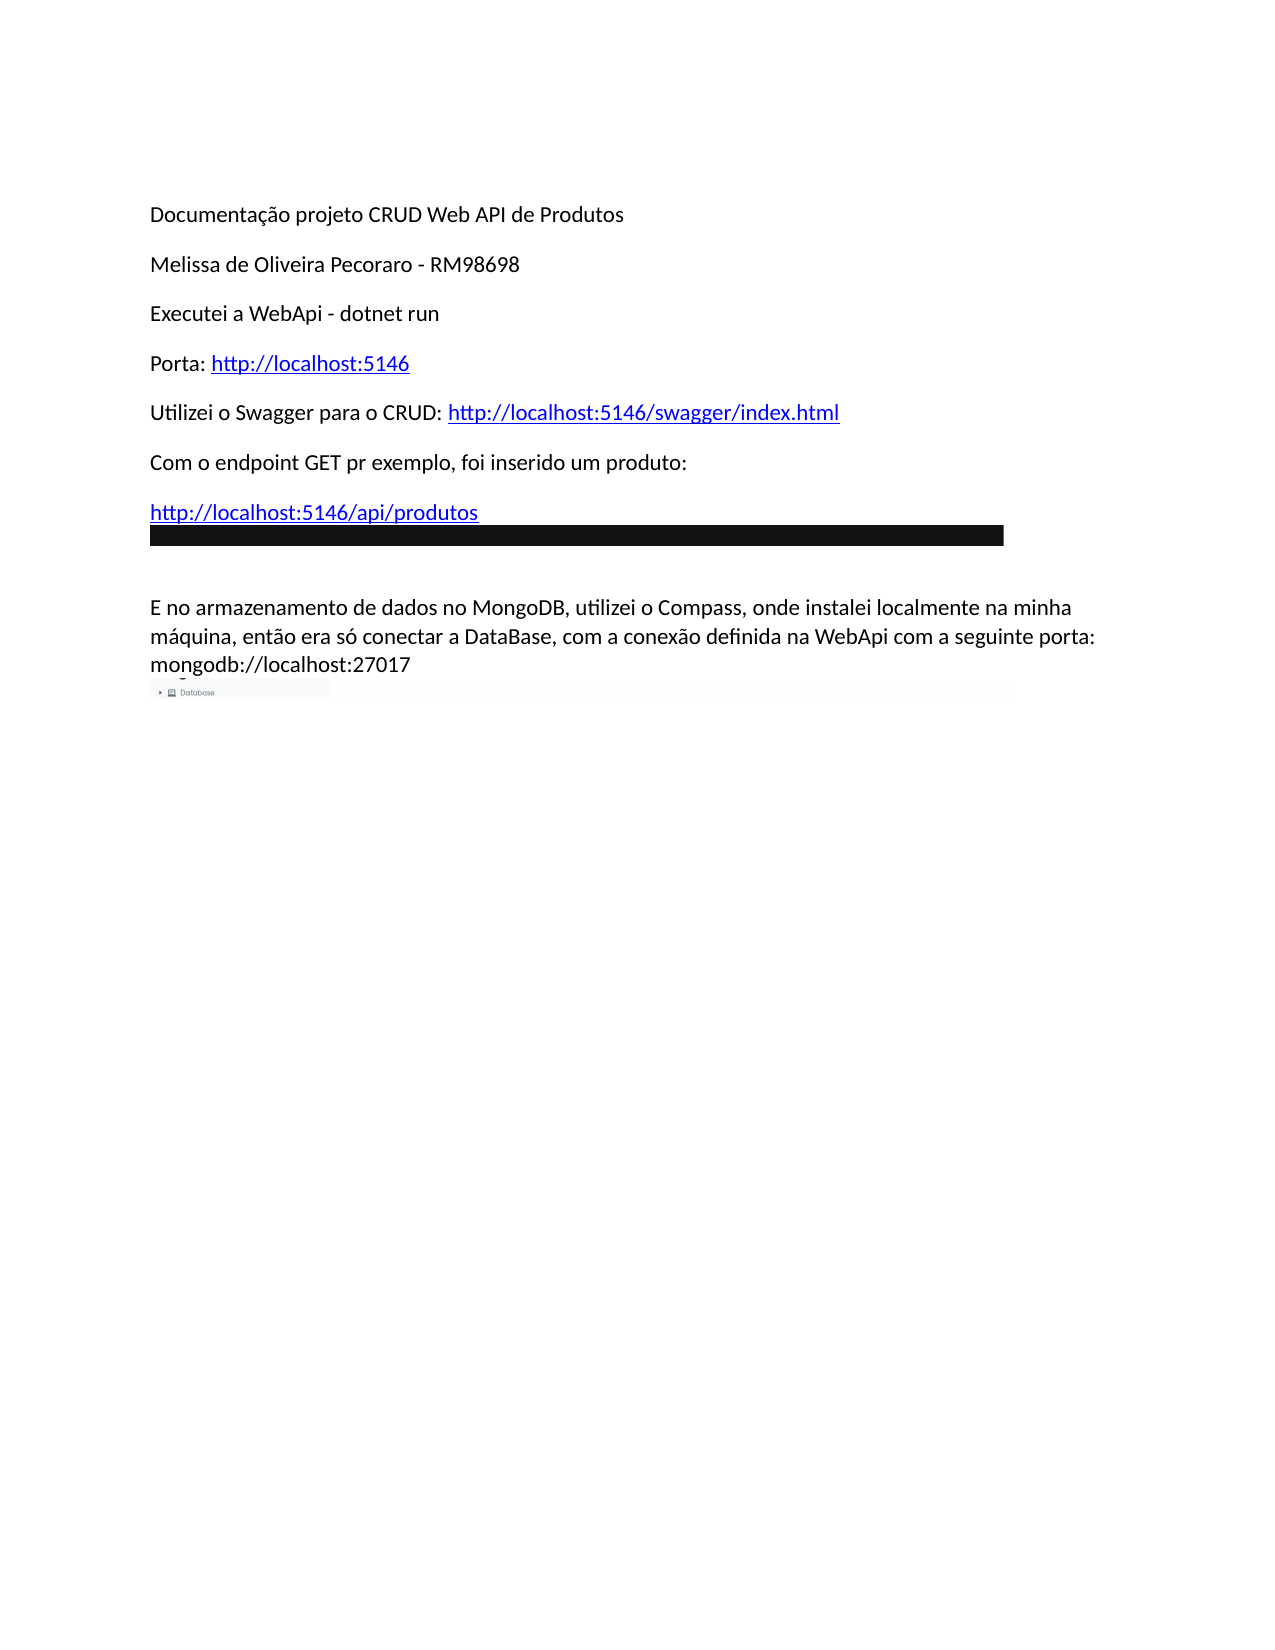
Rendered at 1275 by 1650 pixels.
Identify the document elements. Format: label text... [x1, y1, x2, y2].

text Executei a WebApi - dotnet run [150, 299, 1125, 327]
text Melissa de Oliveira Pecoraro - RM98698 [150, 249, 1125, 278]
text http://localhost:5146/api/produtos [150, 497, 1125, 526]
text E no armazenamento de dados no MongoDB, utilizei o Compass, onde instalei localmente na minha máquina, então era só conectar a DataBase, com a conexão definida na WebApi com a seguinte porta: mongodb://localhost:27017 [150, 592, 1125, 679]
text Utilizei o Swagger para o CRUD: http://localhost:5146/swagger/index.html [150, 398, 1125, 427]
text Porta: http://localhost:5146 [150, 348, 1125, 377]
text Documentação projeto CRUD Web API de Produtos [150, 199, 1125, 228]
text Com o endpoint GET pr exemplo, foi inserido um produto: [150, 447, 1125, 476]
